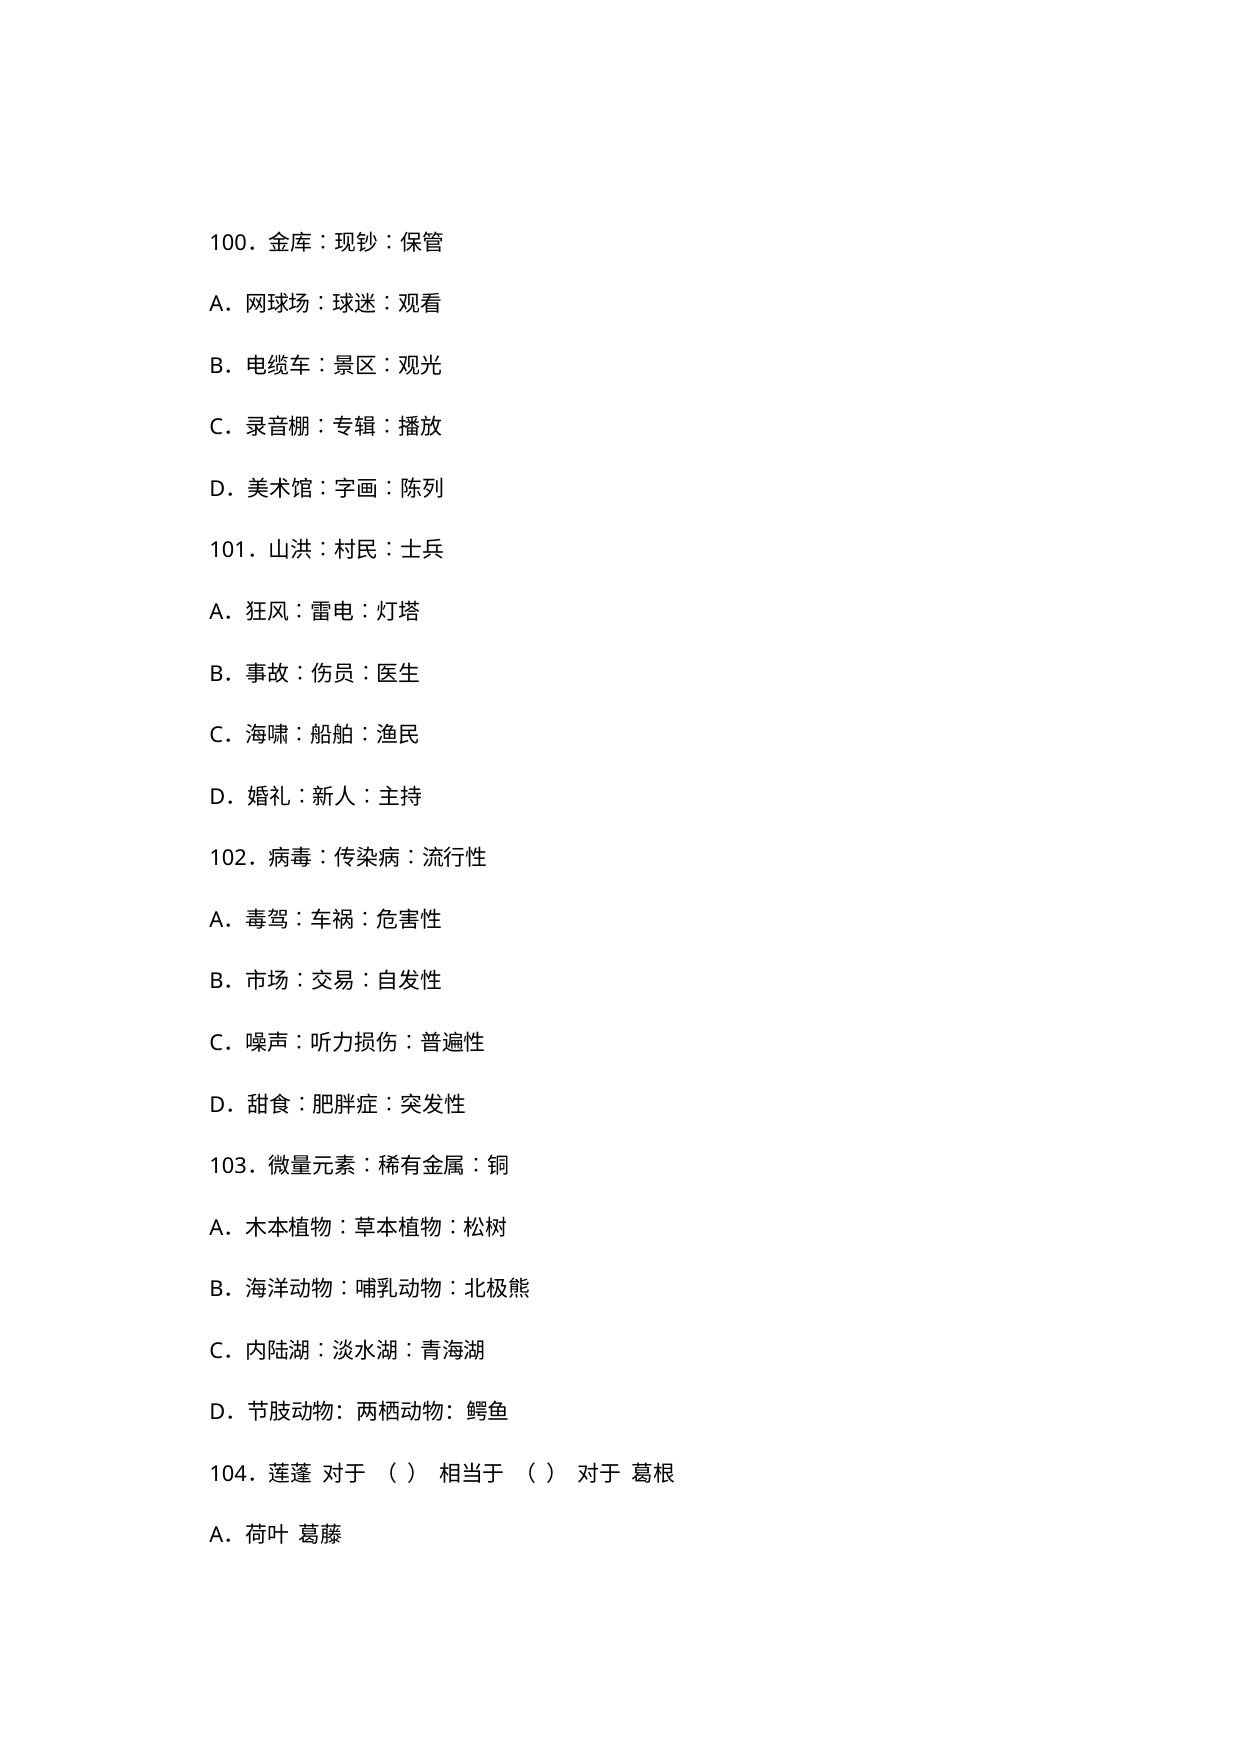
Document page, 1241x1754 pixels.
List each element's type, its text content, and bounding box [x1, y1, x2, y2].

text D．节肢动物：两栖动物：鳄鱼 [165, 1364, 1087, 1426]
text D．美术馆︰字画︰陈列 [165, 441, 1087, 503]
text 103．微量元素︰稀有金属︰铜 [165, 1118, 1087, 1180]
text A．狂风︰雷电︰灯塔 [165, 564, 1087, 626]
text C．录音棚︰专辑︰播放 [165, 379, 1087, 441]
text A．木本植物︰草本植物︰松树 [165, 1180, 1087, 1241]
text B．电缆车︰景区︰观光 [165, 318, 1087, 379]
text A．毒驾︰车祸︰危害性 [165, 872, 1087, 934]
text 104．莲蓬 对于 （ ） 相当于 （ ） 对于 葛根 [165, 1426, 1087, 1488]
text 100．金库︰现钞︰保管 [165, 195, 1087, 256]
text C．海啸︰船舶︰渔民 [165, 687, 1087, 749]
text 102．病毒︰传染病︰流行性 [165, 811, 1087, 872]
text B．海洋动物︰哺乳动物︰北极熊 [165, 1241, 1087, 1303]
text B．市场︰交易︰自发性 [165, 934, 1087, 995]
text B．事故︰伤员︰医生 [165, 626, 1087, 687]
text D．婚礼︰新人︰主持 [165, 749, 1087, 811]
text A．荷叶 葛藤 [165, 1488, 1087, 1549]
text 101．山洪︰村民︰士兵 [165, 503, 1087, 564]
text A．网球场︰球迷︰观看 [165, 256, 1087, 318]
text C．噪声︰听力损伤︰普遍性 [165, 995, 1087, 1057]
text D．甜食︰肥胖症︰突发性 [165, 1057, 1087, 1118]
text C．内陆湖︰淡水湖︰青海湖 [165, 1303, 1087, 1364]
